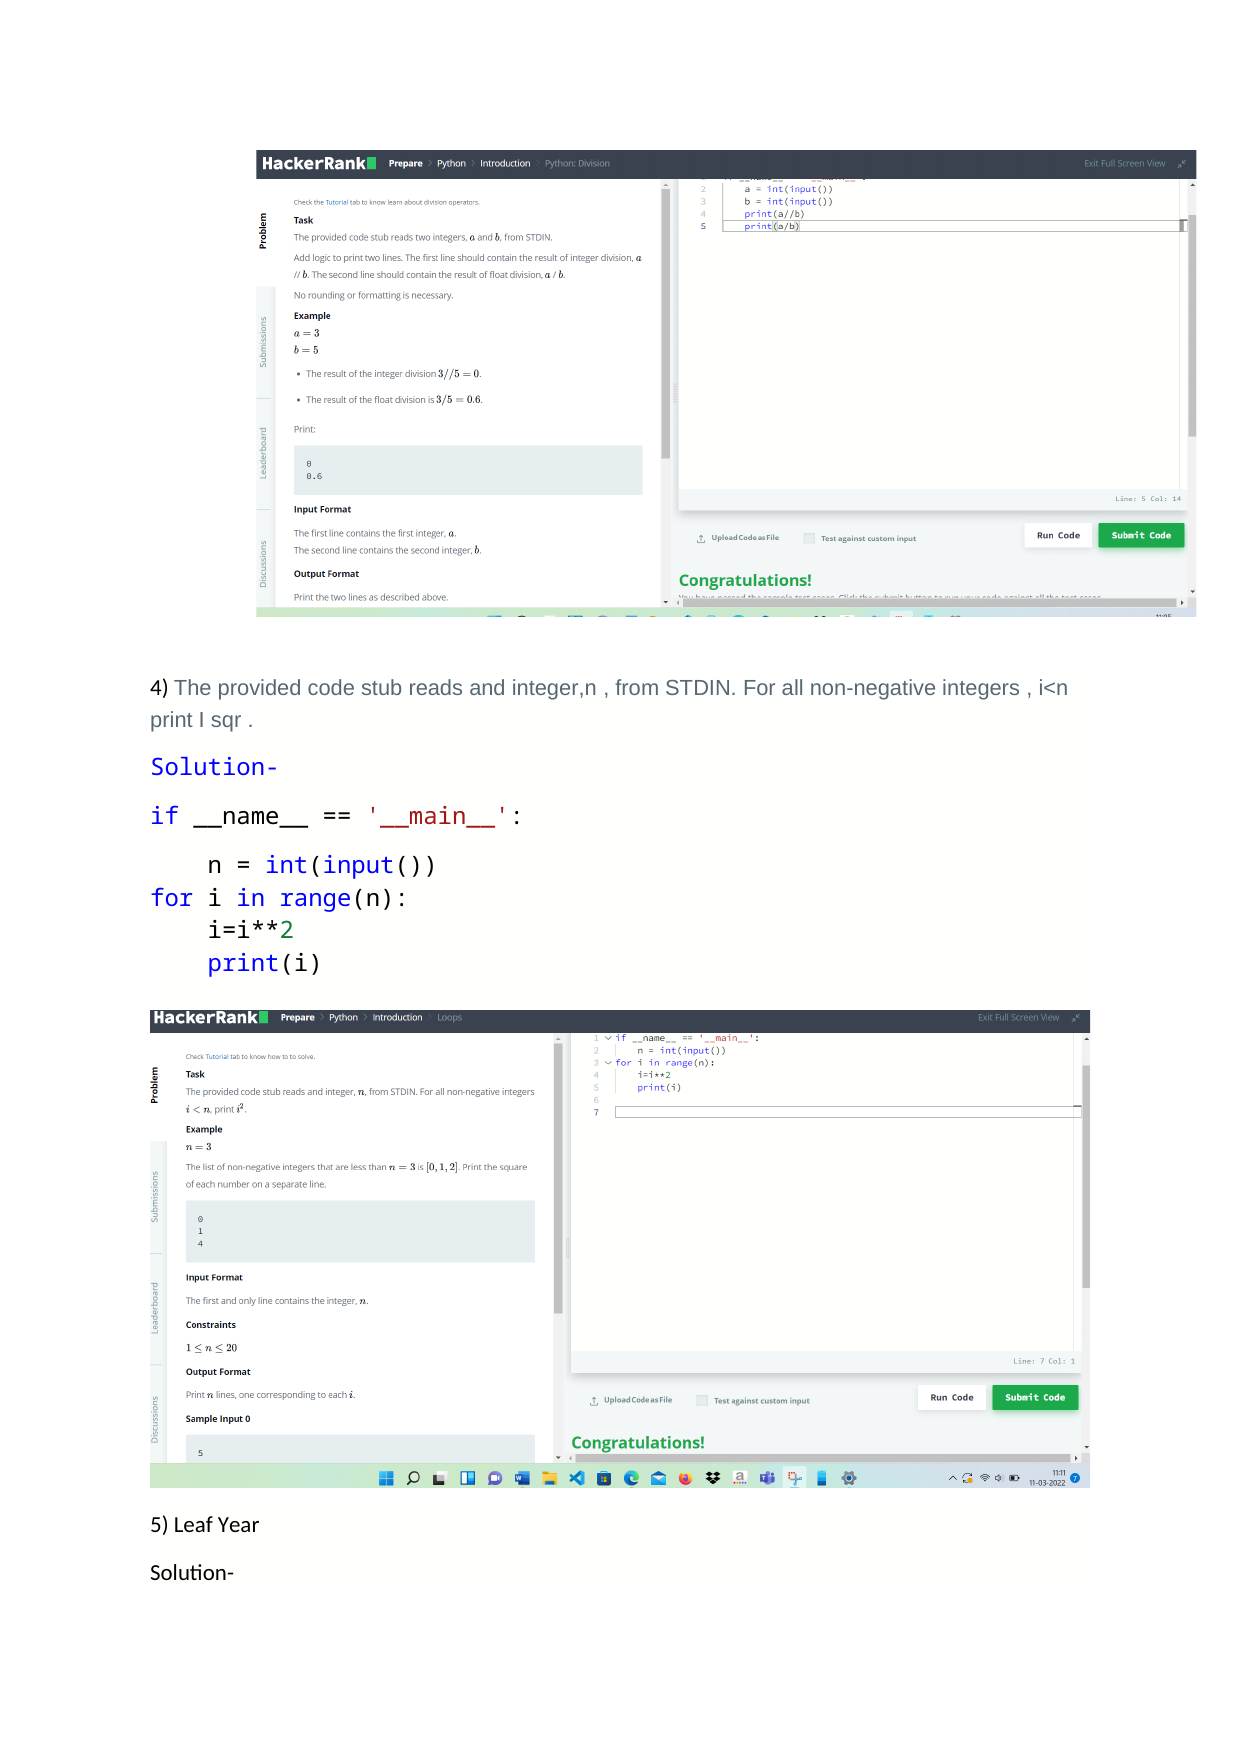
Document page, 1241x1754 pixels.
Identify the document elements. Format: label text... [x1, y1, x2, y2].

picture [256, 150, 1197, 617]
text 4) The provided code stub reads and integer,n , from STDIN. For all non-negative integers , i<n print I sqr . [150, 670, 1090, 733]
text n = int(input()) [150, 848, 1090, 880]
text Solution- [150, 749, 1090, 782]
text print(i) [150, 946, 1090, 978]
text 5) Leaf Year [150, 1506, 1090, 1538]
text Solution- [150, 1554, 1090, 1586]
picture [150, 1010, 1091, 1488]
text i=i**2 [150, 913, 1090, 946]
text for i in range(n): [150, 880, 1090, 913]
text if __name__ == '__main__': [150, 798, 1090, 831]
